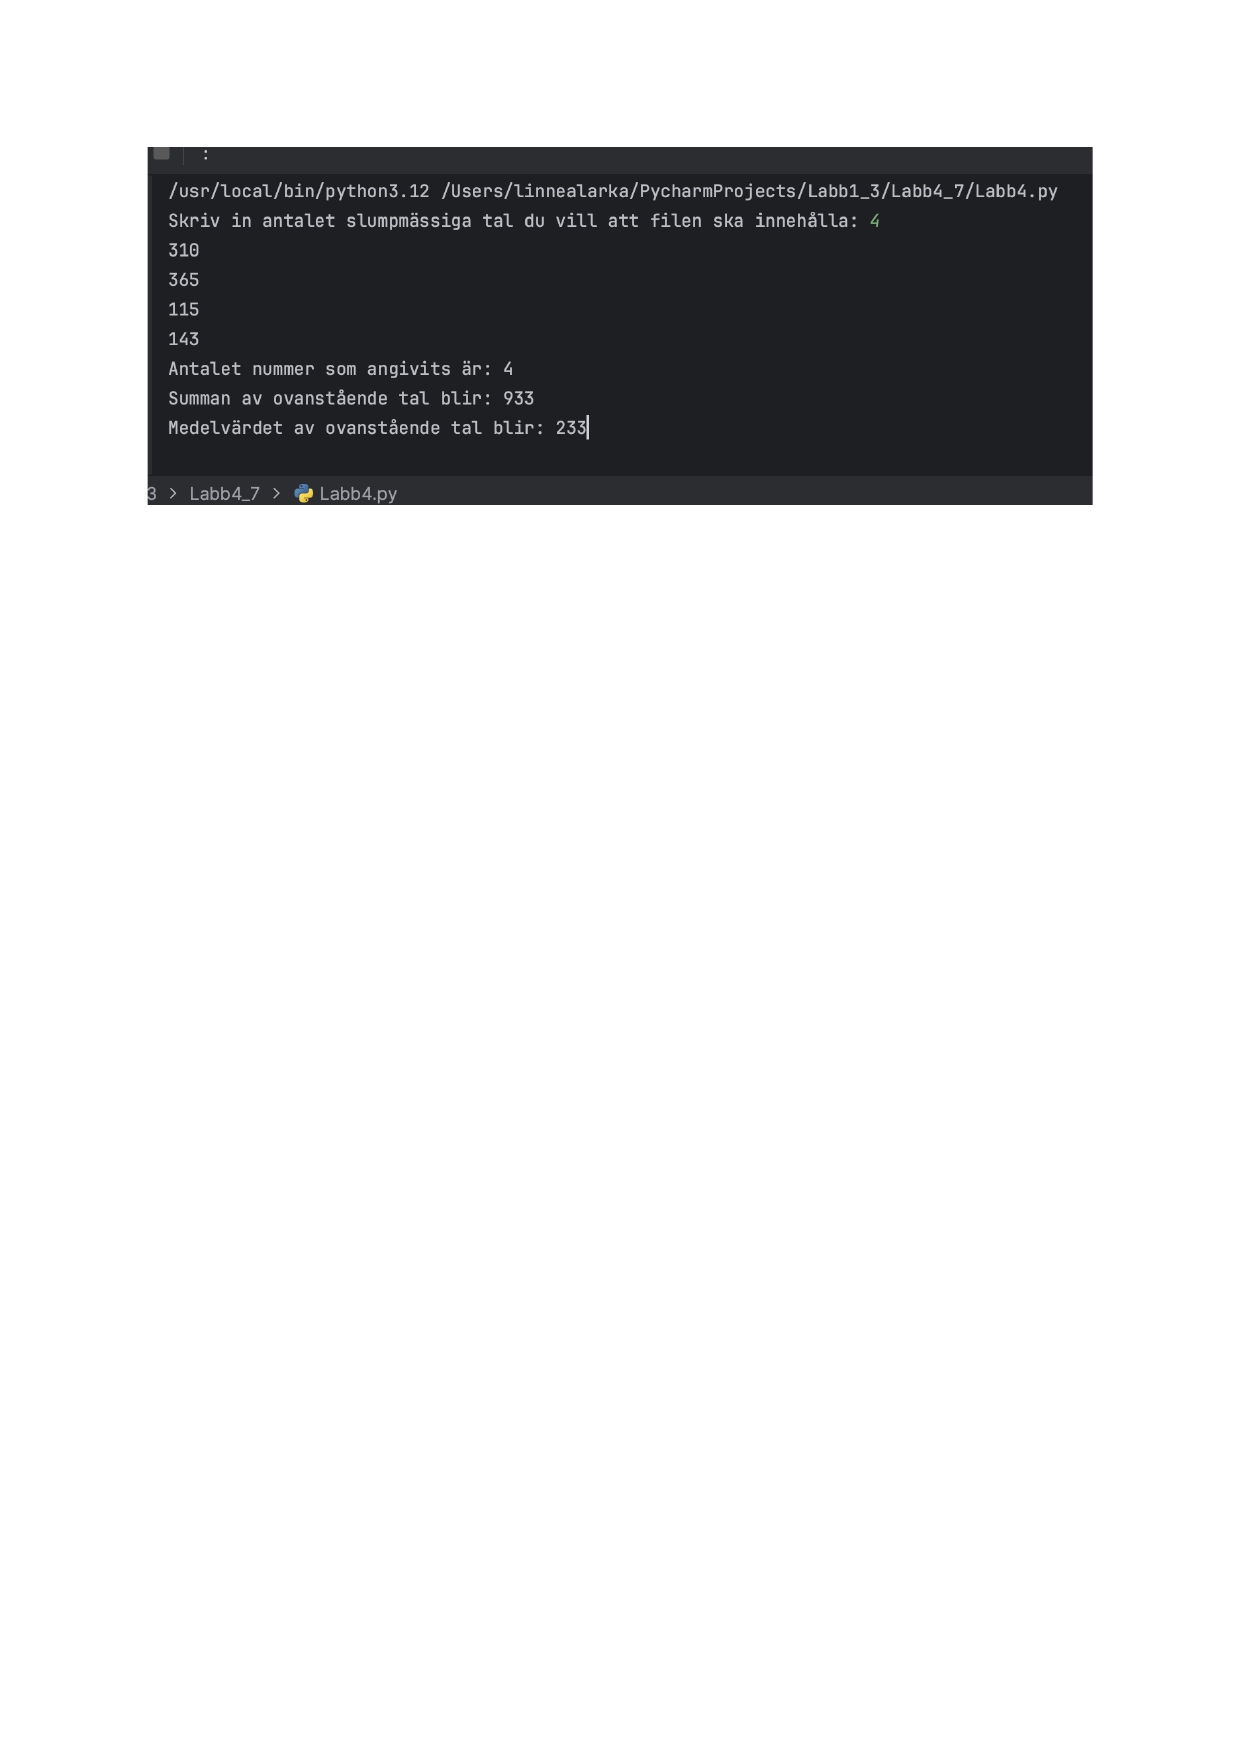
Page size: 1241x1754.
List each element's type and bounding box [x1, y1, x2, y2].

picture [147, 147, 1093, 505]
